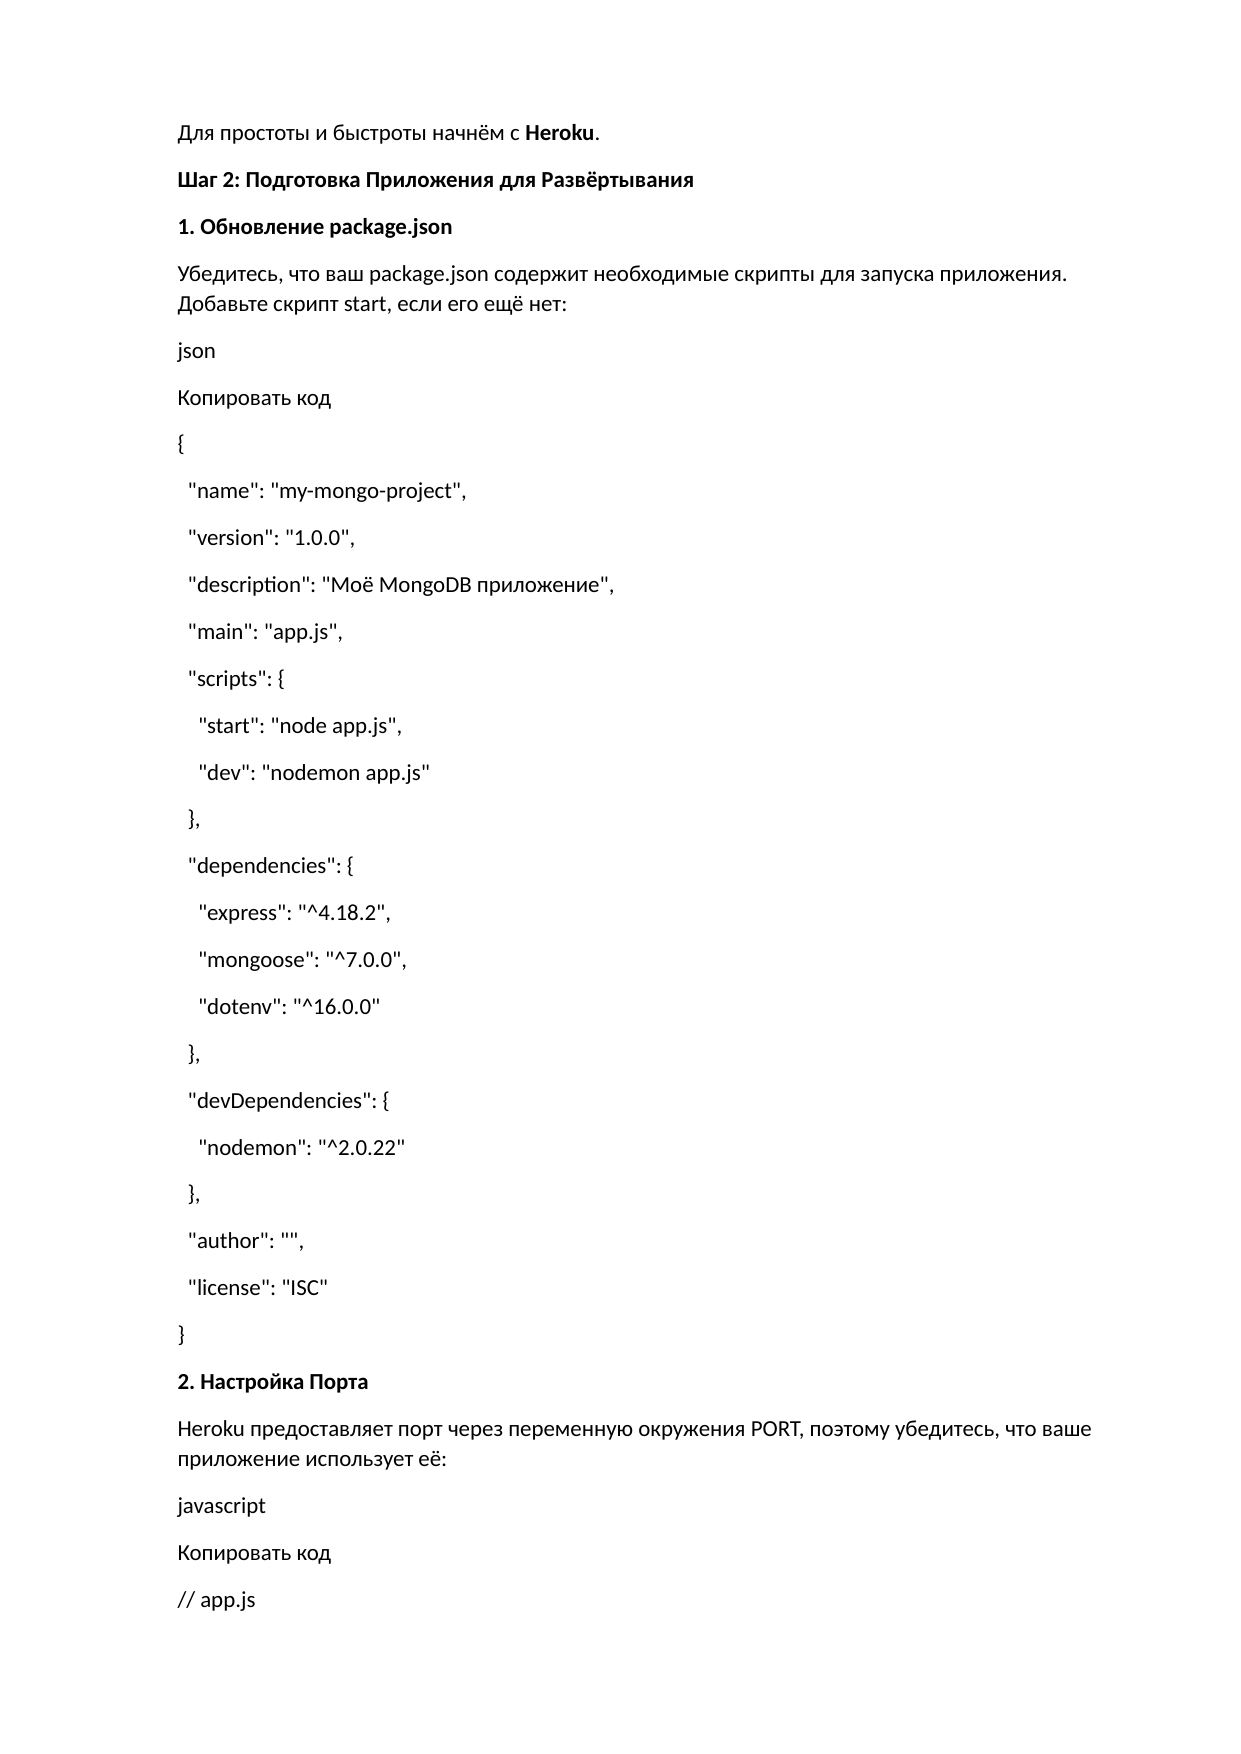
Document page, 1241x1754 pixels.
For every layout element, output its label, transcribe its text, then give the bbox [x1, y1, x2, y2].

text 2. Настройка Порта [177, 1367, 1152, 1395]
text "name": "my-mongo-project", [177, 476, 1152, 504]
text }, [177, 1039, 1152, 1067]
text Heroku предоставляет порт через переменную окружения PORT, поэтому убедитесь, что ваше приложение использует её: [177, 1414, 1152, 1472]
text "scripts": { [177, 664, 1152, 692]
text "mongoose": "^7.0.0", [177, 945, 1152, 973]
text }, [177, 804, 1152, 833]
text "dotenv": "^16.0.0" [177, 992, 1152, 1020]
text } [177, 1320, 1152, 1348]
text "devDependencies": { [177, 1086, 1152, 1114]
text "express": "^4.18.2", [177, 898, 1152, 926]
text "license": "ISC" [177, 1273, 1152, 1301]
text Шаг 2: Подготовка Приложения для Развёртывания [177, 165, 1152, 193]
text Копировать код [177, 383, 1152, 411]
text { [177, 429, 1152, 458]
text javascript [177, 1491, 1152, 1519]
text }, [177, 1179, 1152, 1208]
text "nodemon": "^2.0.22" [177, 1133, 1152, 1161]
text Убедитесь, что ваш package.json содержит необходимые скрипты для запуска приложения. Добавьте скрипт start, если его ещё нет: [177, 259, 1152, 317]
text "dev": "nodemon app.js" [177, 758, 1152, 786]
text json [177, 336, 1152, 364]
text "start": "node app.js", [177, 711, 1152, 739]
text "version": "1.0.0", [177, 523, 1152, 551]
text "author": "", [177, 1226, 1152, 1254]
text Копировать код [177, 1538, 1152, 1566]
text "main": "app.js", [177, 617, 1152, 645]
text Для простоты и быстроты начнём с Heroku. [177, 118, 1152, 146]
text "dependencies": { [177, 851, 1152, 879]
text // app.js [177, 1585, 1152, 1613]
text 1. Обновление package.json [177, 212, 1152, 240]
text "description": "Моё MongoDB приложение", [177, 570, 1152, 598]
